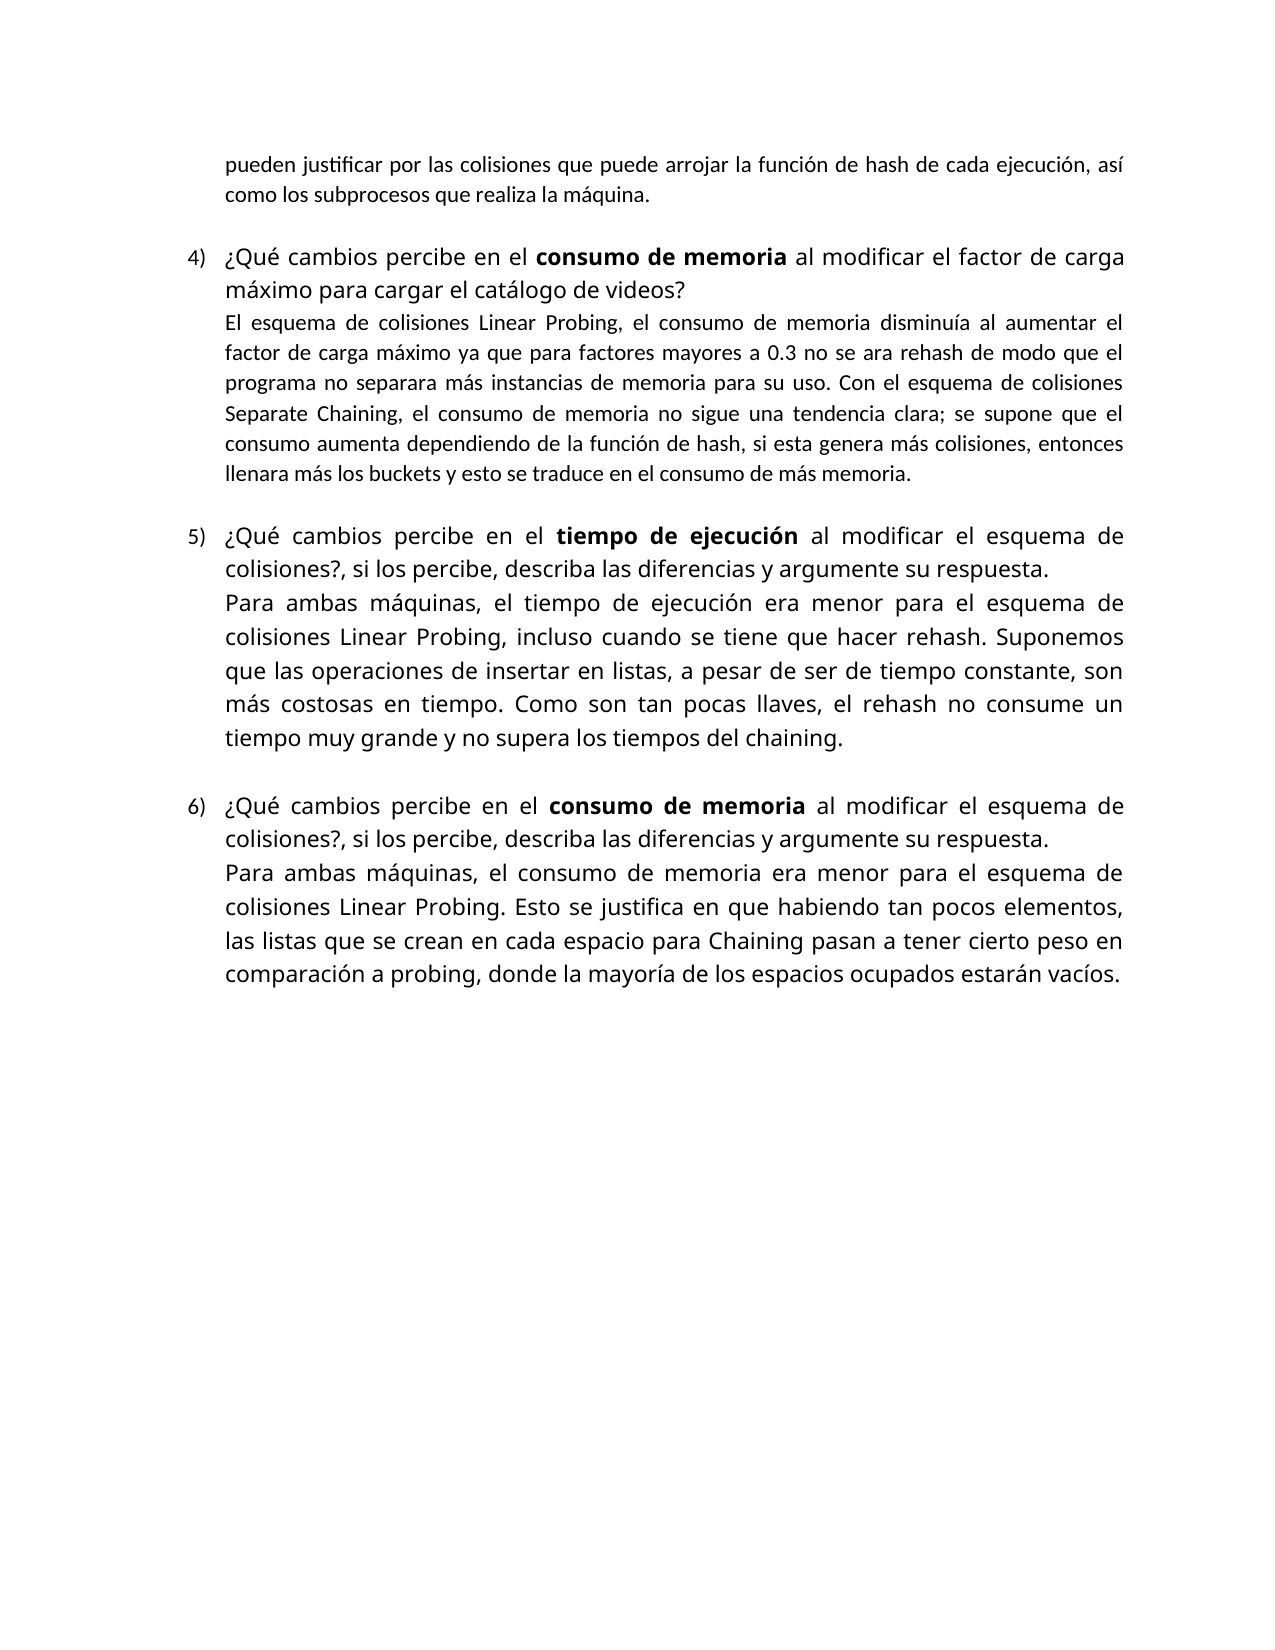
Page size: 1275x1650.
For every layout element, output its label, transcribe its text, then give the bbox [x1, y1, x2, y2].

list ¿Qué cambios percibe en el tiempo de ejecución al modificar el esquema de colisiones?, si los percibe, describa las diferencias y argumente su respuesta. [187, 519, 1125, 584]
list Para ambas máquinas, el tiempo de ejecución era menor para el esquema de colisiones Linear Probing, incluso cuando se tiene que hacer rehash. Suponemos que las operaciones de insertar en listas, a pesar de ser de tiempo constante, son más costosas en tiempo. Como son tan pocas llaves, el rehash no consume un tiempo muy grande y no supera los tiempos del chaining. [225, 587, 1125, 753]
list El esquema de colisiones Linear Probing, el consumo de memoria disminuía al aumentar el factor de carga máximo ya que para factores mayores a 0.3 no se ara rehash de modo que el programa no separara más instancias de memoria para su uso. Con el esquema de colisiones Separate Chaining, el consumo de memoria no sigue una tendencia clara; se supone que el consumo aumenta dependiendo de la función de hash, si esta genera más colisiones, entonces llenara más los buckets y esto se traduce en el consumo de más memoria. [225, 308, 1125, 487]
list Para ambas máquinas, el consumo de memoria era menor para el esquema de colisiones Linear Probing. Esto se justifica en que habiendo tan pocos elementos, las listas que se crean en cada espacio para Chaining pasan a tener cierto peso en comparación a probing, donde la mayoría de los espacios ocupados estarán vacíos. [225, 857, 1125, 989]
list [225, 150, 1125, 208]
list ¿Qué cambios percibe en el consumo de memoria al modificar el factor de carga máximo para cargar el catálogo de videos? [187, 241, 1125, 306]
list ¿Qué cambios percibe en el consumo de memoria al modificar el esquema de colisiones?, si los percibe, describa las diferencias y argumente su respuesta. [187, 789, 1125, 854]
